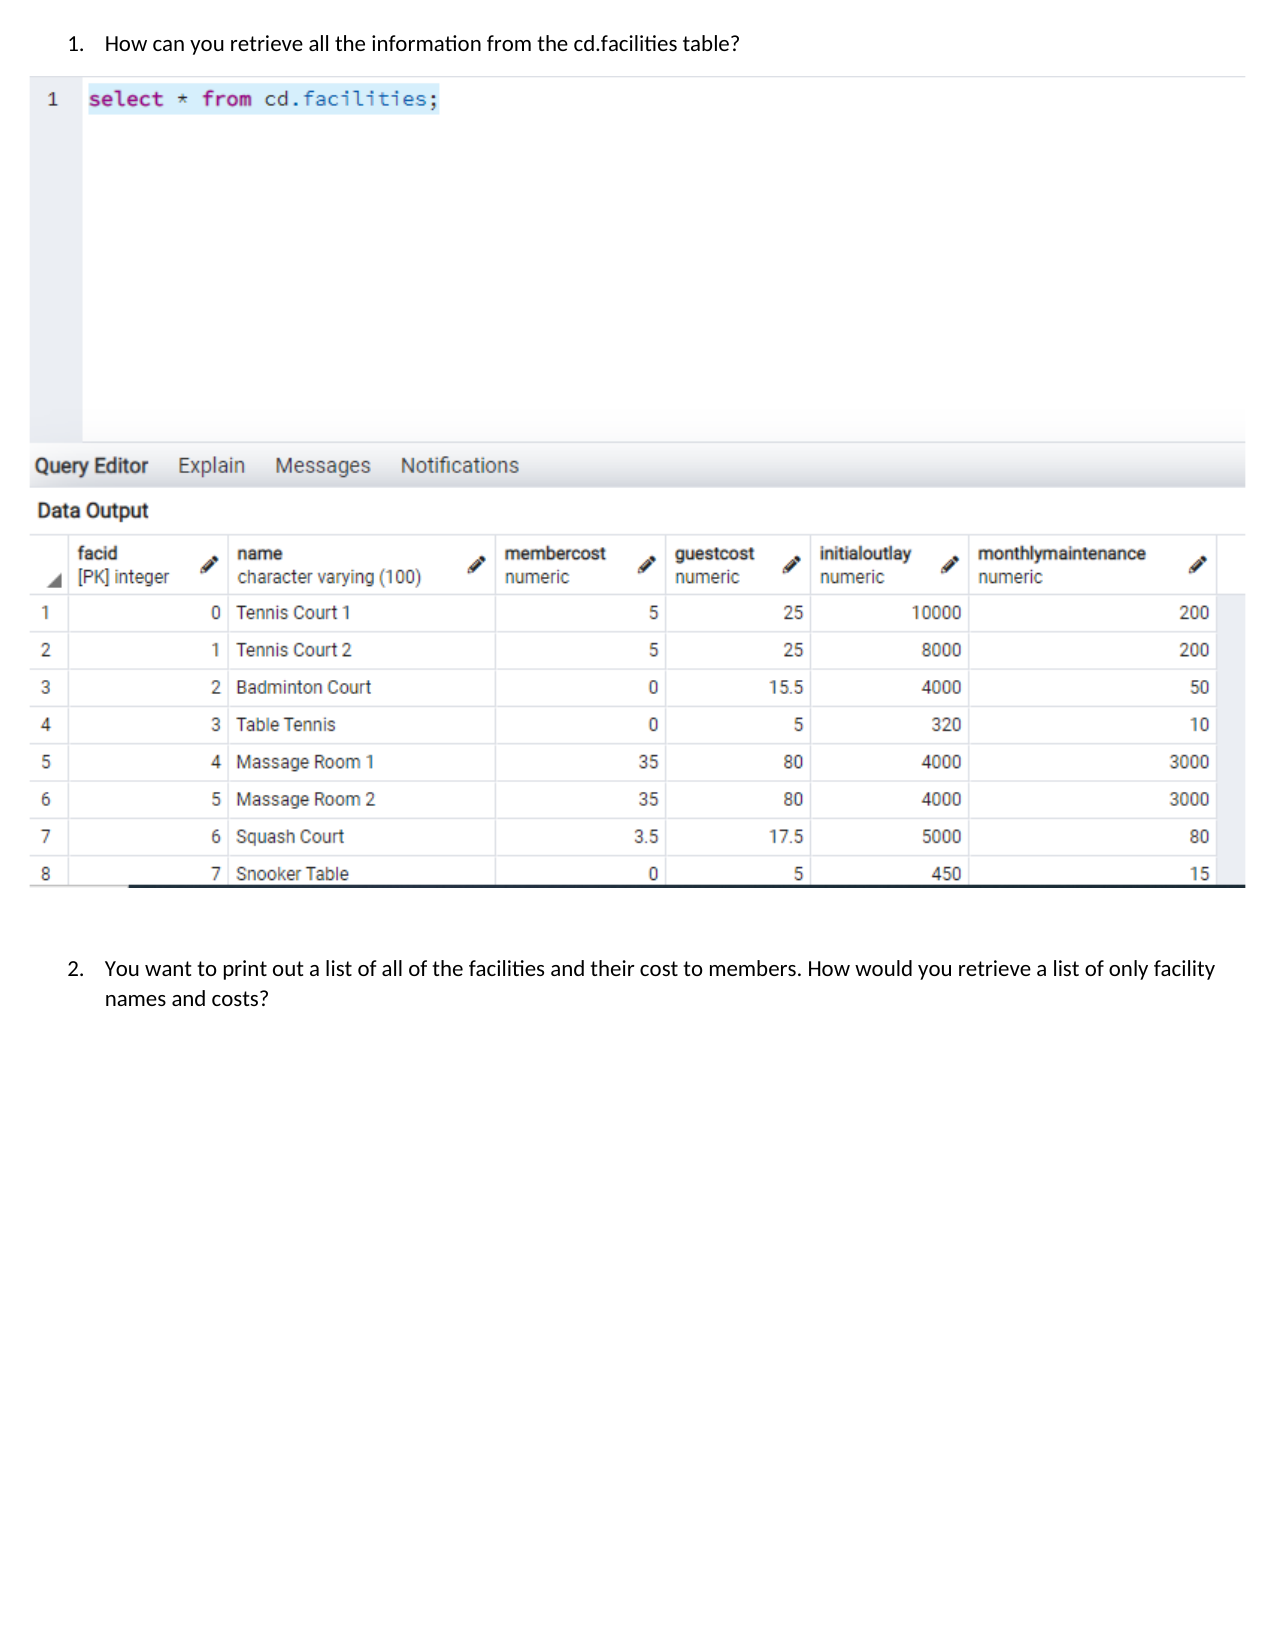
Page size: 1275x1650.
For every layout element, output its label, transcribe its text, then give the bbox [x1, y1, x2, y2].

picture [29, 76, 1246, 888]
list You want to print out a list of all of the facilities and their cost to members. How would you retrieve a list of only facility names and costs? [67, 954, 1245, 1012]
list How can you retrieve all the information from the cd.facilities table? [67, 29, 1245, 58]
